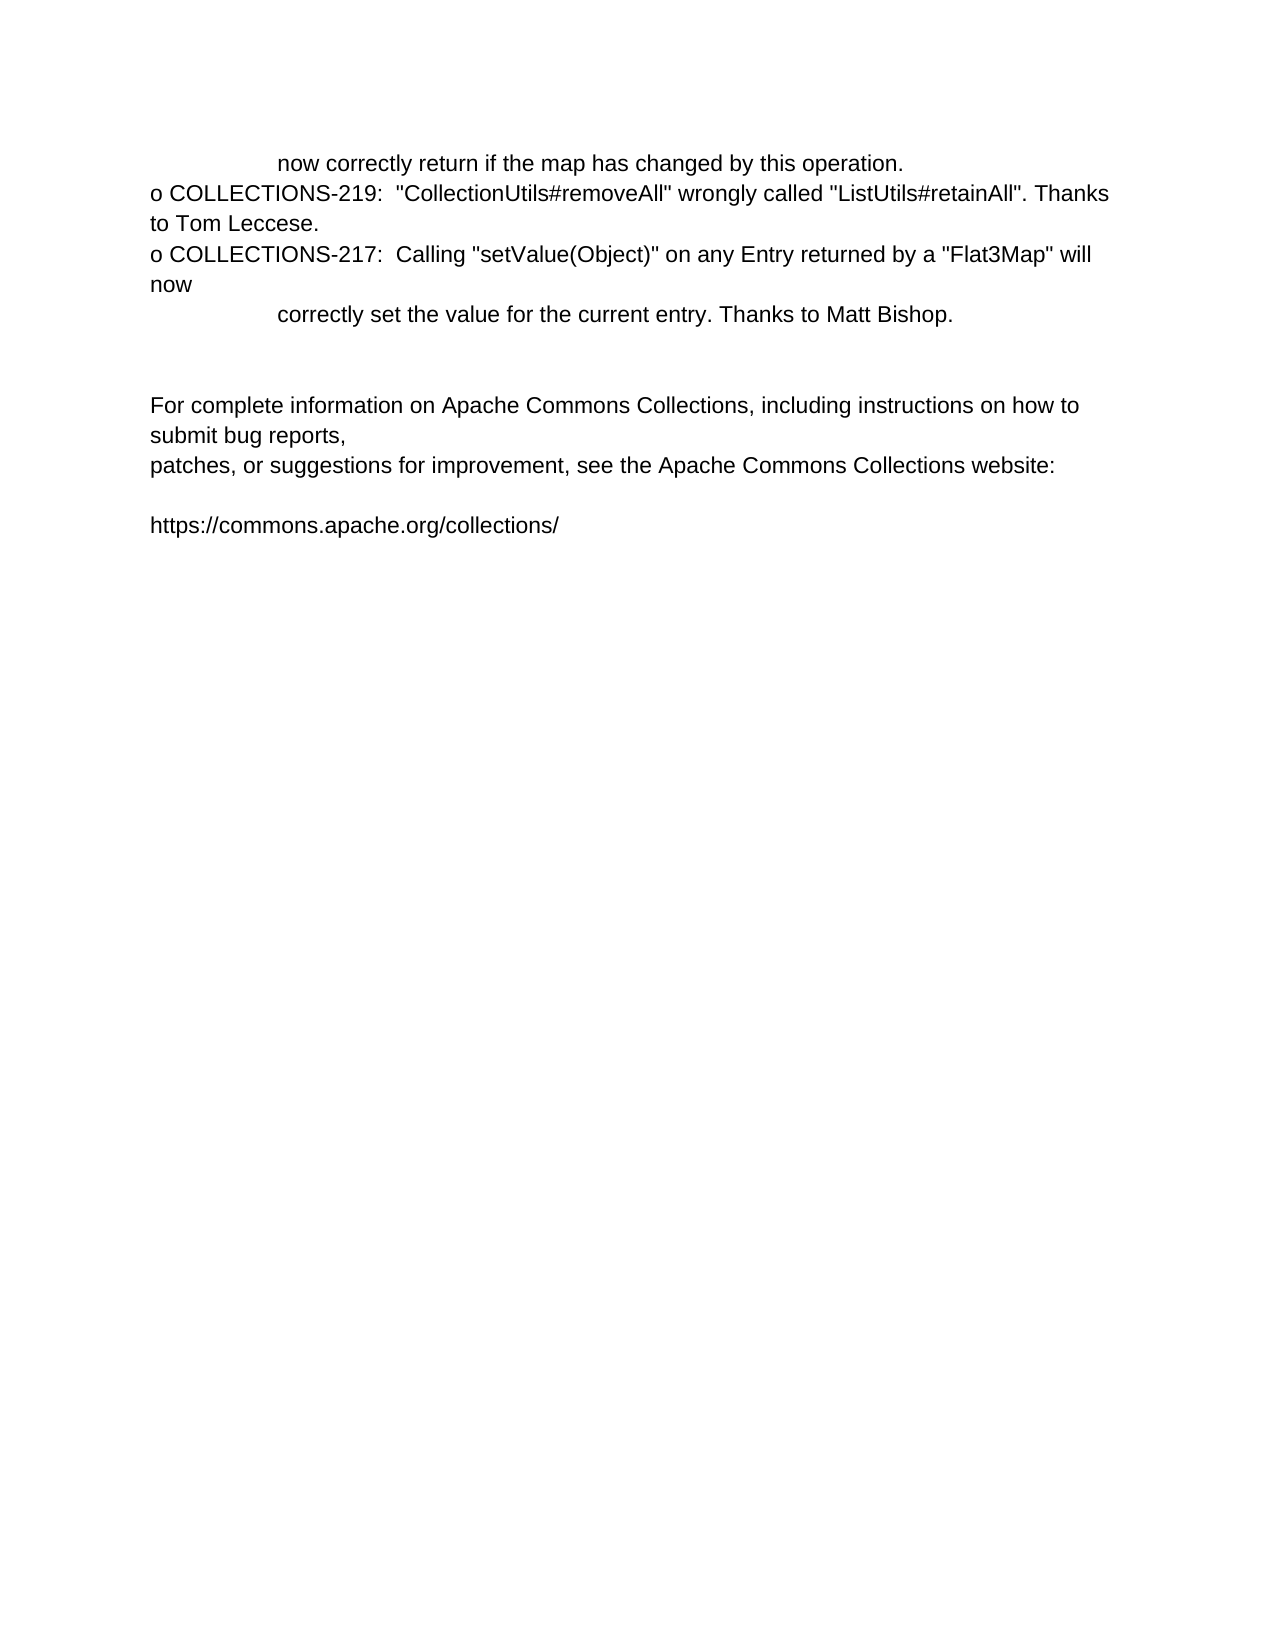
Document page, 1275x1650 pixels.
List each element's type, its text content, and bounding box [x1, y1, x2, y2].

text o COLLECTIONS-219: "CollectionUtils#removeAll" wrongly called "ListUtils#retainAll". Thanks to Tom Leccese. [150, 180, 1125, 237]
text https://commons.apache.org/collections/ [150, 512, 1125, 539]
text correctly set the value for the current entry. Thanks to Matt Bishop. [150, 301, 1125, 327]
text now correctly return if the map has changed by this operation. [150, 150, 1125, 176]
text patches, or suggestions for improvement, see the Apache Commons Collections website: [150, 452, 1125, 478]
text o COLLECTIONS-217: Calling "setValue(Object)" on any Entry returned by a "Flat3Map" will now [150, 241, 1125, 297]
text For complete information on Apache Commons Collections, including instructions on how to submit bug reports, [150, 392, 1125, 448]
